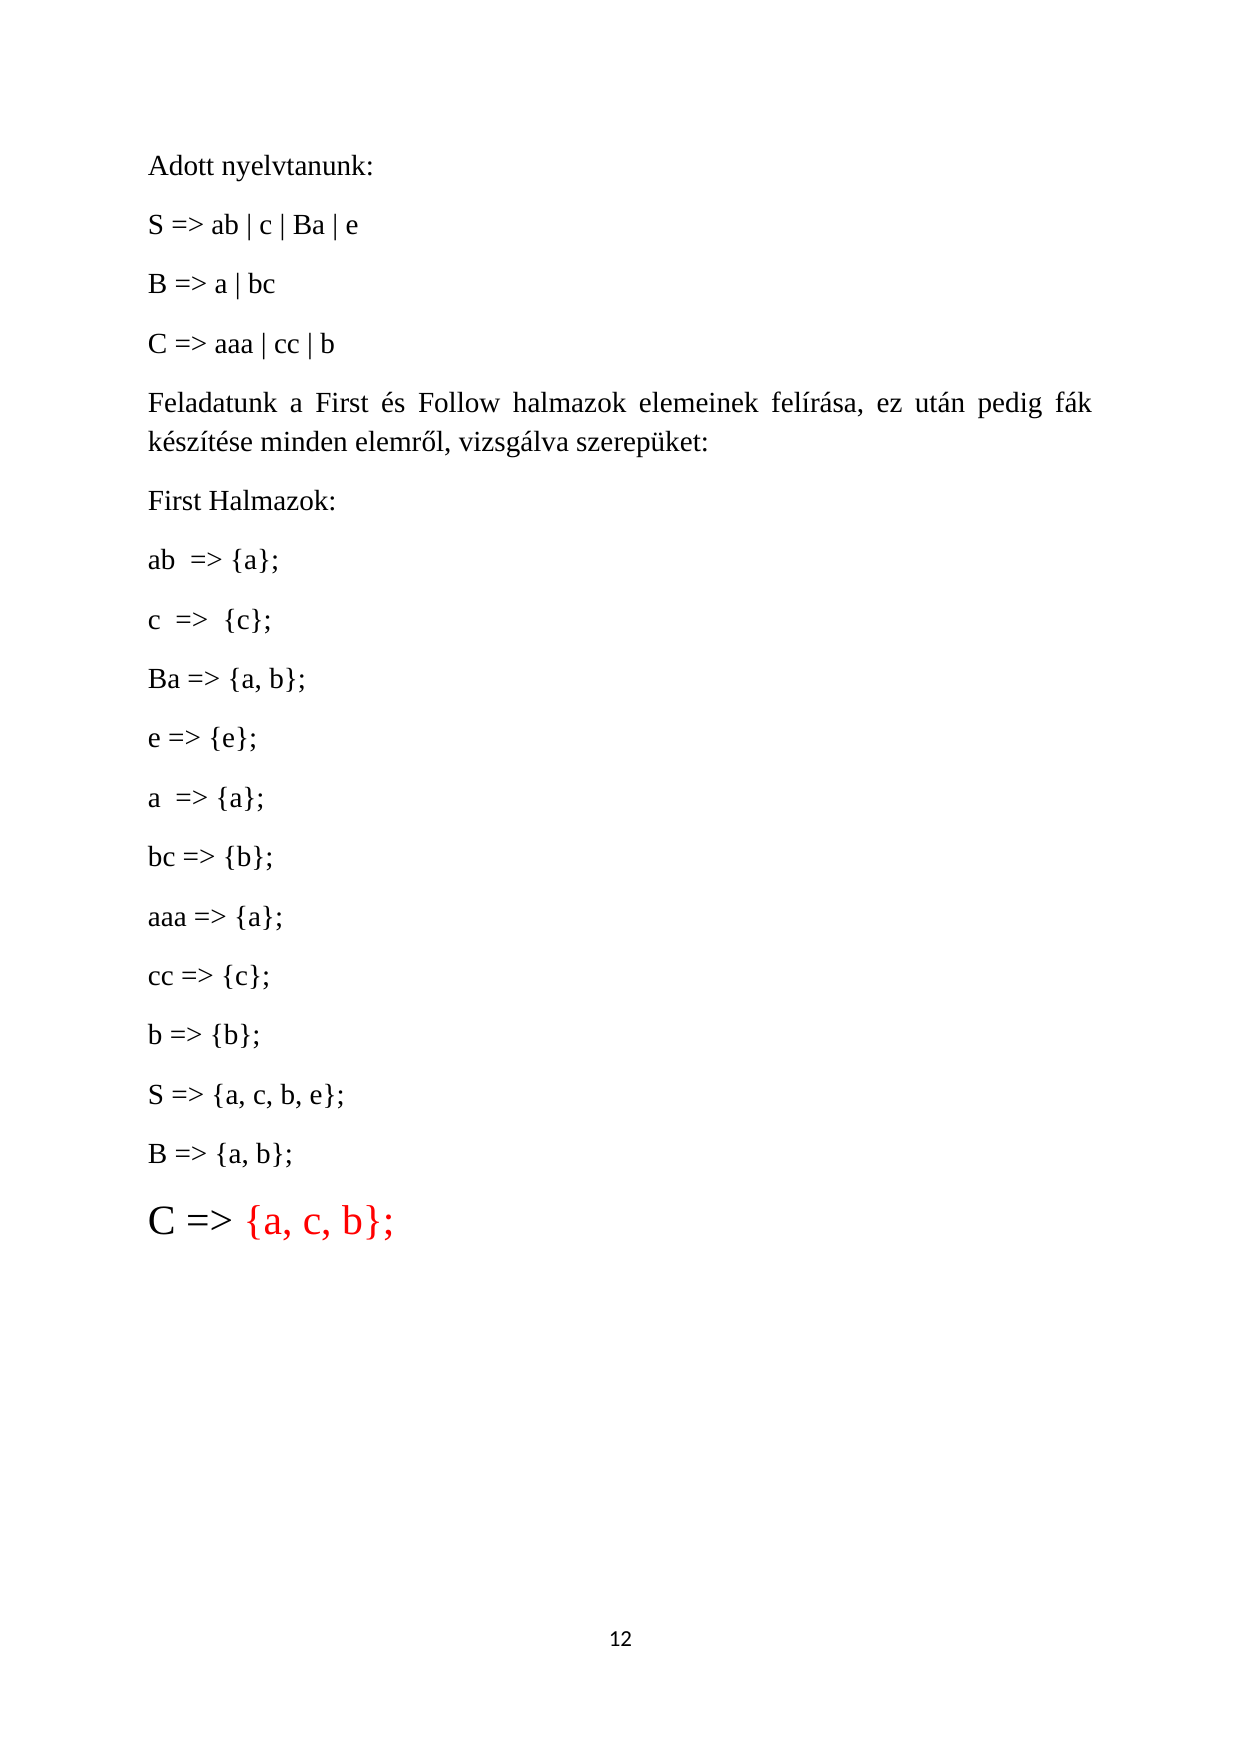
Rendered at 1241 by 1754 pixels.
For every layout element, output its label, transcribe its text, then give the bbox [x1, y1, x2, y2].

text S => ab | c | Ba | e [148, 207, 1093, 241]
text c => {c}; [148, 602, 1093, 635]
text cc => {c}; [148, 958, 1093, 992]
text First Halmazok: [148, 483, 1093, 517]
text aaa => {a}; [148, 899, 1093, 932]
text C => aaa | cc | b [148, 326, 1093, 359]
text C => {a, c, b}; [148, 1196, 1093, 1243]
text bc => {b}; [148, 839, 1093, 873]
text B => {a, b}; [148, 1136, 1093, 1170]
text S => {a, c, b, e}; [148, 1077, 1093, 1110]
text b => {b}; [148, 1017, 1093, 1051]
text ab => {a}; [148, 542, 1093, 576]
text Ba => {a, b}; [148, 661, 1093, 695]
text a => {a}; [148, 780, 1093, 813]
text Adott nyelvtanunk: [148, 148, 1093, 181]
text B => a | bc [148, 266, 1093, 300]
text Feladatunk a First és Follow halmazok elemeinek felírása, ez után pedig fák készítése minden elemről, vizsgálva szerepüket: [148, 385, 1093, 457]
text e => {e}; [148, 721, 1093, 754]
